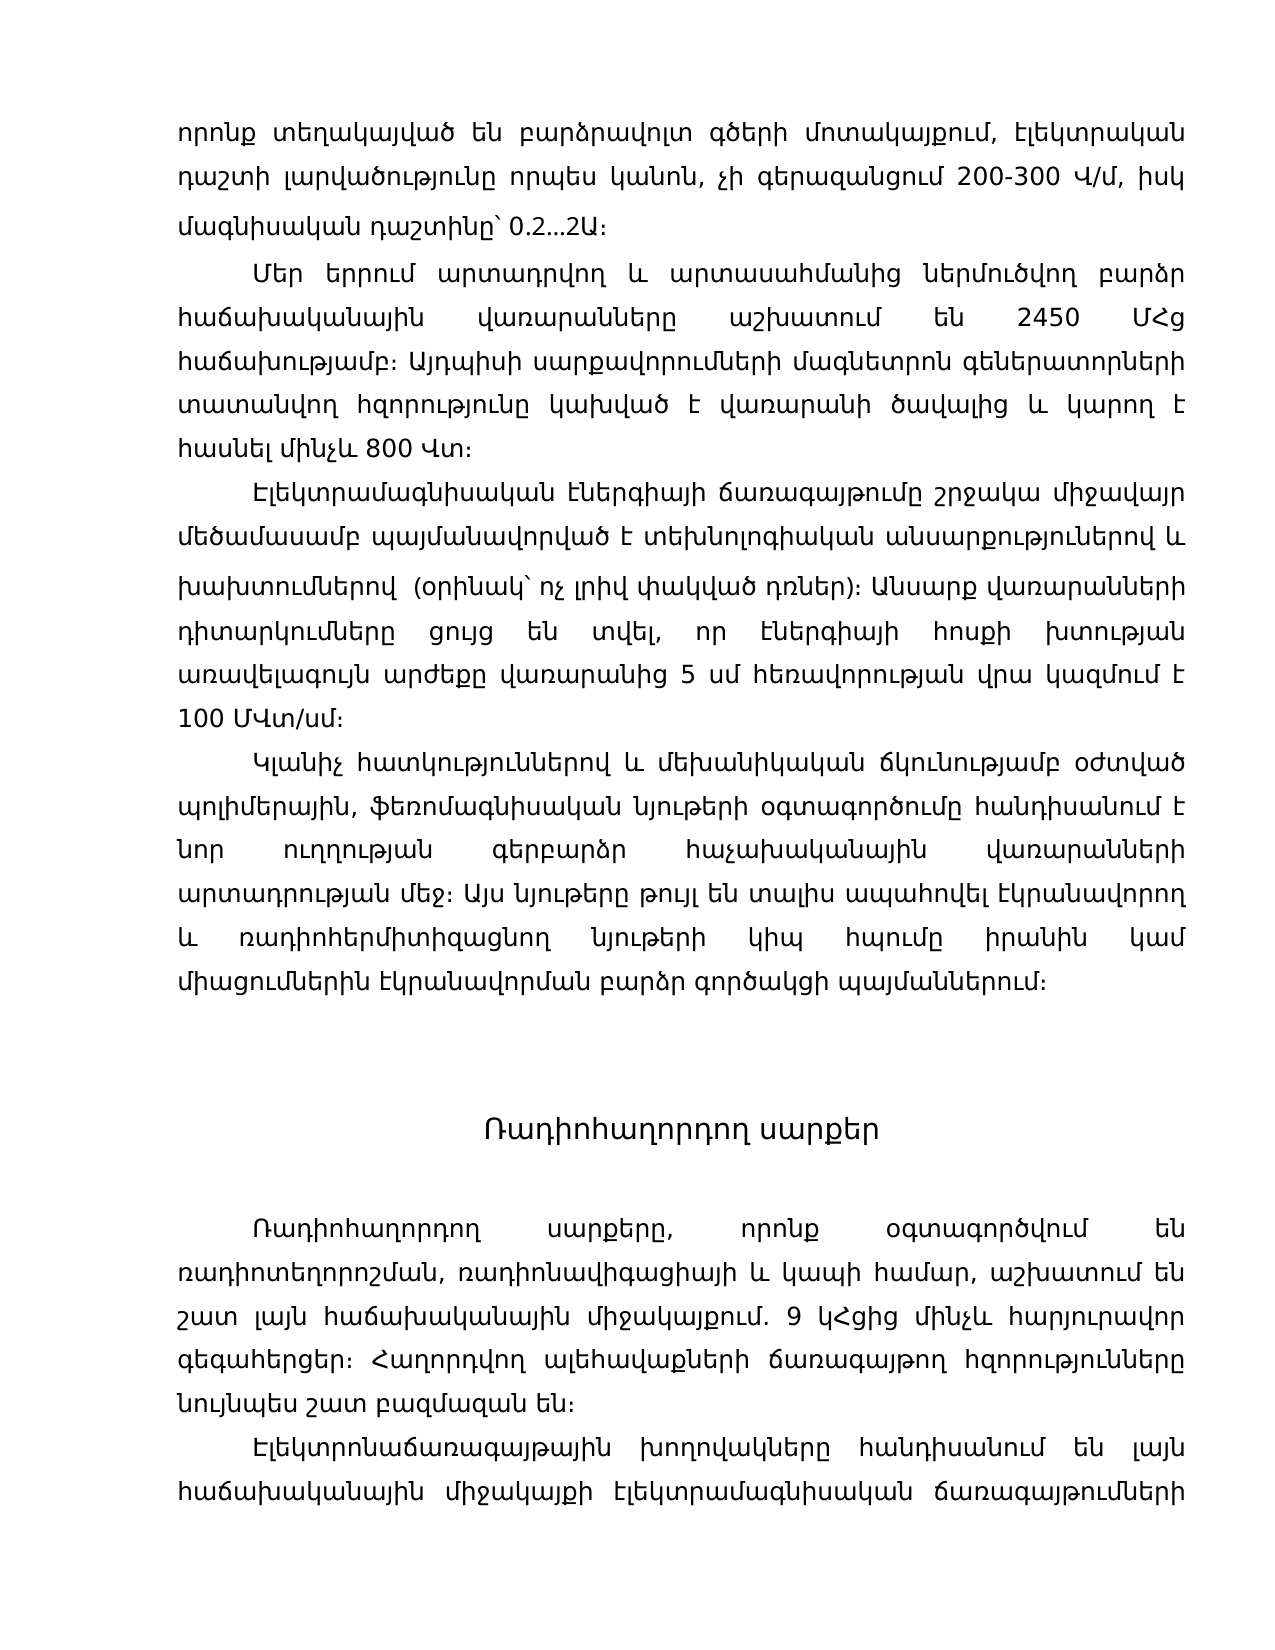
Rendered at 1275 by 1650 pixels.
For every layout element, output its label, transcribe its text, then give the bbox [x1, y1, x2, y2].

text Ռադիոհաղորդող սարքեր [177, 1113, 1186, 1147]
text Մեր երրում արտադրվող և արտասահմանից ներմուծվող բարձր հաճախականային վառարանները աշխատում են 2450 ՄՀց հաճախությամբ։ Այդպիսի սարքավորումների մագնետրոն գեներատորների տատանվող հզորությունը կախված է վառարանի ծավալից և կարող է հասնել մինչև 800 Վտ։ [177, 259, 1186, 464]
text Էլեկտրամագնիսական էներգիայի ճառագայթումը շրջակա միջավայր մեծամասամբ պայմանավորված է տեխնոլոգիական անսարքություներով և խախտումներով (օրինակ՝ ոչ լրիվ փակված դռներ)։ Անսարք վառարանների դիտարկումները ցույց են տվել, որ էներգիայի հոսքի խտության առավելագույն արժեքը վառարանից 5 սմ հեռավորության վրա կազմում է 100 ՄՎտ/սմ։ [177, 478, 1186, 733]
text Կլանիչ հատկություններով և մեխանիկական ճկունությամբ օժտված պոլիմերային, ֆեռոմագնիսական նյութերի օգտագործումը հանդիսանում է նոր ուղղության գերբարձր հաչախականային վառարանների արտադրության մեջ։ Այս նյութերը թույլ են տալիս ապահովել էկրանավորող և ռադիոհերմիտիզացնող նյութերի կիպ հպումը իրանին կամ միացումներին էկրանավորման բարձր գործակցի պայմաններում։ [177, 748, 1186, 996]
